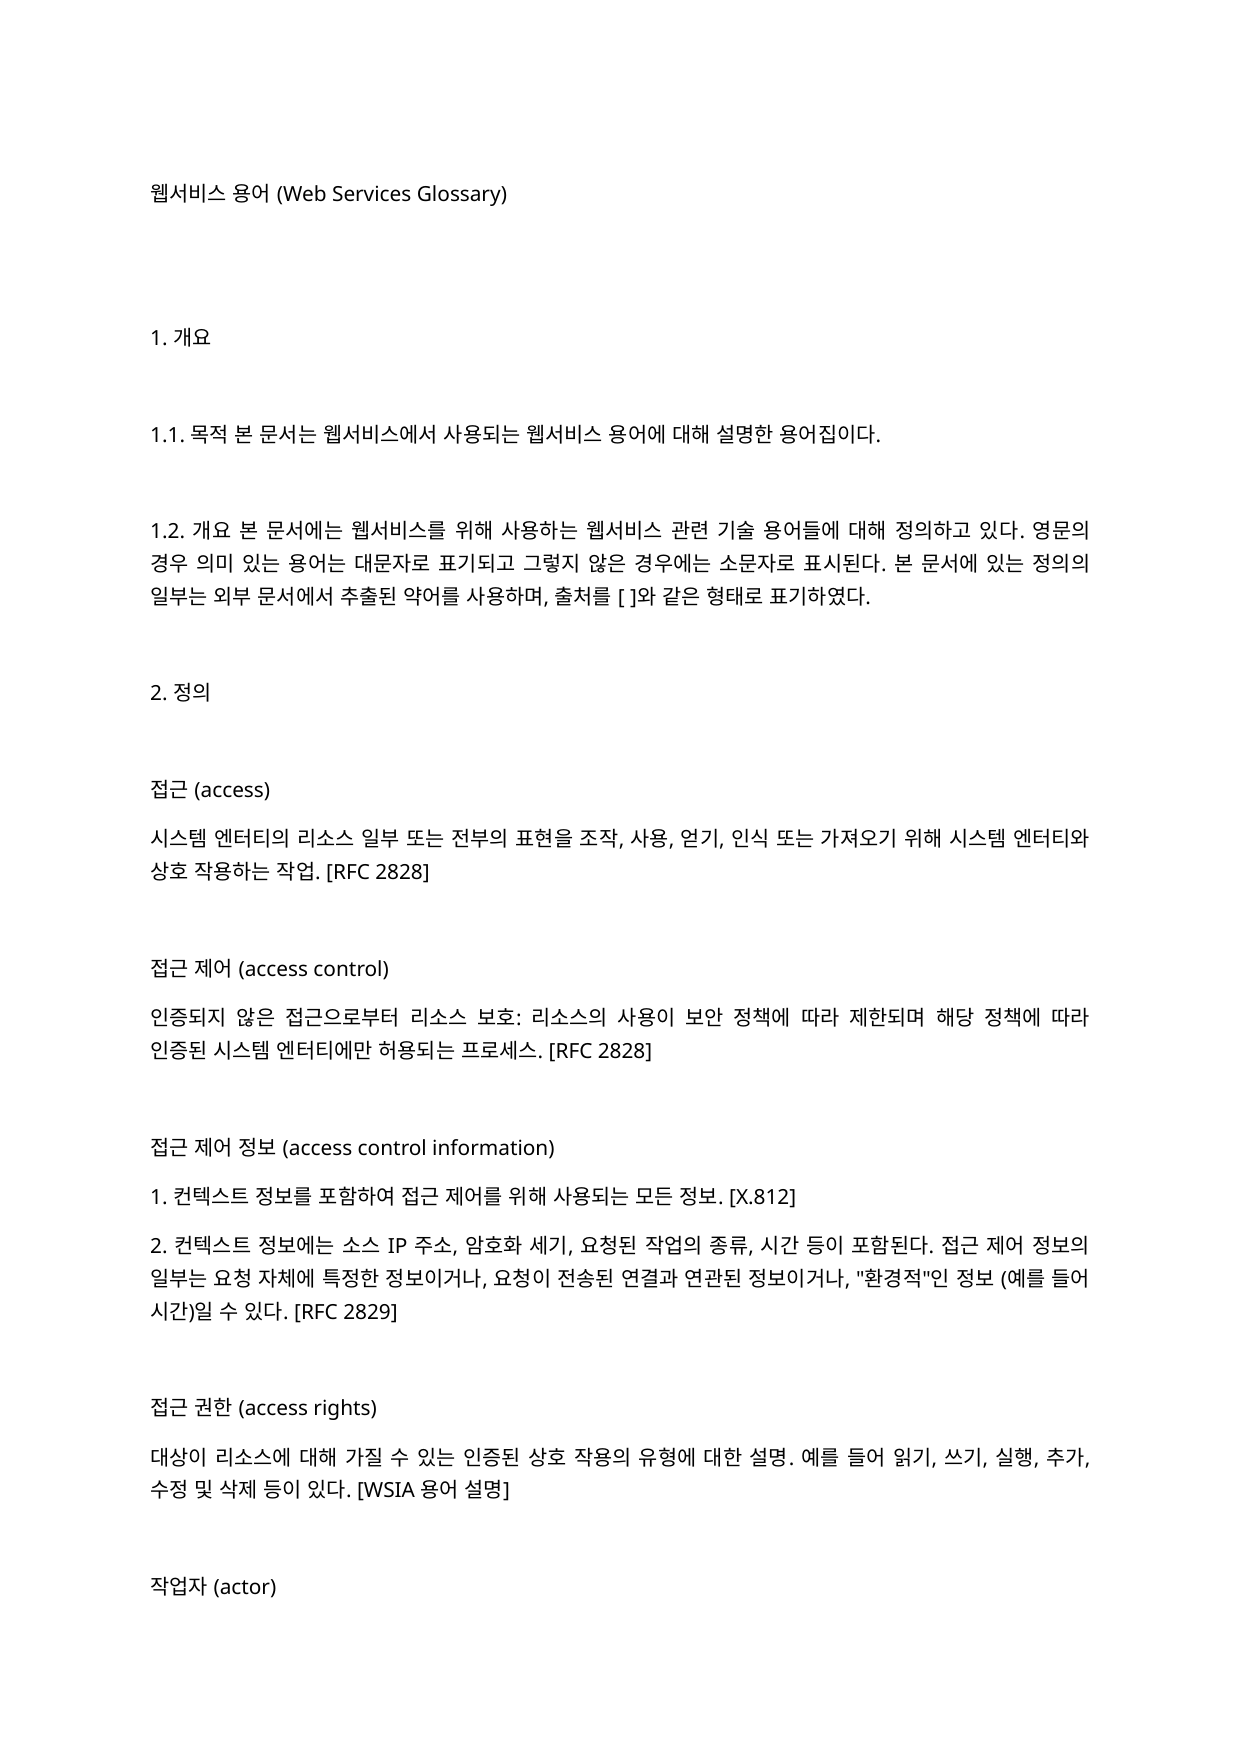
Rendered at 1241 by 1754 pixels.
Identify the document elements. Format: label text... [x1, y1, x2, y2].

text 2. 컨텍스트 정보에는 소스 IP 주소, 암호화 세기, 요청된 작업의 종류, 시간 등이 포함된다. 접근 제어 정보의 일부는 요청 자체에 특정한 정보이거나, 요청이 전송된 연결과 연관된 정보이거나, "환경적"인 정보 (예를 들어 시간)일 수 있다. [RFC 2829] [150, 1229, 1090, 1325]
text 1. 개요 [150, 321, 1090, 351]
text 접근 권한 (access rights) [150, 1392, 1090, 1422]
text 접근 (access) [150, 773, 1090, 803]
text 접근 제어 (access control) [150, 952, 1090, 982]
text 1.1. 목적 본 문서는 웹서비스에서 사용되는 웹서비스 용어에 대해 설명한 용어집이다. [150, 418, 1090, 448]
text 웹서비스 용어 (Web Services Glossary) [150, 177, 1090, 207]
text 인증되지 않은 접근으로부터 리소스 보호: 리소스의 사용이 보안 정책에 따라 제한되며 해당 정책에 따라 인증된 시스템 엔터티에만 허용되는 프로세스. [RFC 2828] [150, 1001, 1090, 1064]
text 작업자 (actor) [150, 1570, 1090, 1601]
text 2. 정의 [150, 677, 1090, 707]
text 접근 제어 정보 (access control information) [150, 1131, 1090, 1161]
text 1.2. 개요 본 문서에는 웹서비스를 위해 사용하는 웹서비스 관련 기술 용어들에 대해 정의하고 있다. 영문의 경우 의미 있는 용어는 대문자로 표기되고 그렇지 않은 경우에는 소문자로 표시된다. 본 문서에 있는 정의의 일부는 외부 문서에서 추출된 약어를 사용하며, 출처를 [ ]와 같은 형태로 표기하였다. [150, 514, 1090, 610]
text 대상이 리소스에 대해 가질 수 있는 인증된 상호 작용의 유형에 대한 설명. 예를 들어 읽기, 쓰기, 실행, 추가, 수정 및 삭제 등이 있다. [WSIA 용어 설명] [150, 1441, 1090, 1504]
text 1. 컨텍스트 정보를 포함하여 접근 제어를 위해 사용되는 모든 정보. [X.812] [150, 1180, 1090, 1210]
text 시스템 엔터티의 리소스 일부 또는 전부의 표현을 조작, 사용, 얻기, 인식 또는 가져오기 위해 시스템 엔터티와 상호 작용하는 작업. [RFC 2828] [150, 823, 1090, 886]
